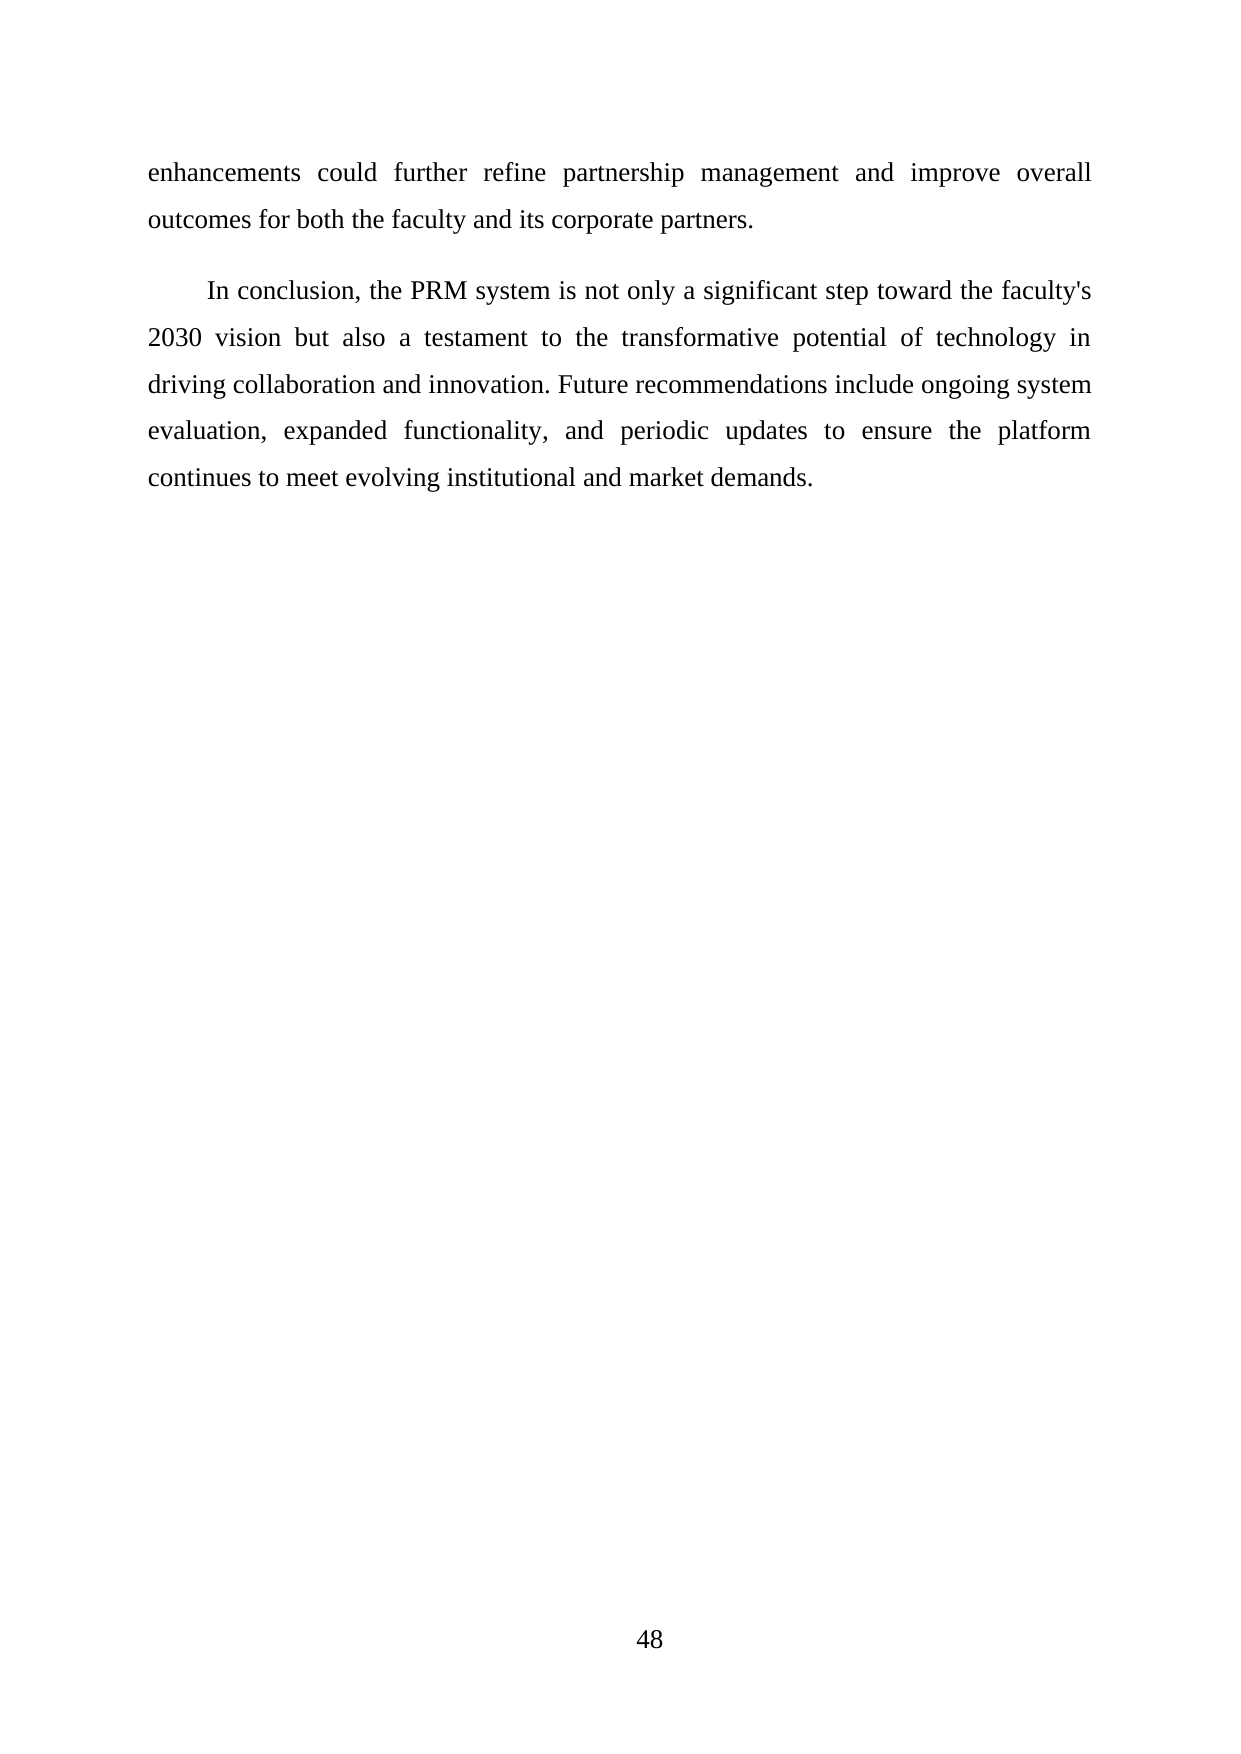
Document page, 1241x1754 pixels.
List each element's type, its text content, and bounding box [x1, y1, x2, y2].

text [148, 156, 1092, 234]
text In conclusion, the PRM system is not only a significant step toward the faculty's 2030 vision but also a testament to the transformative potential of technology in driving collaboration and innovation. Future recommendations include ongoing system evaluation, expanded functionality, and periodic updates to ensure the platform continues to meet evolving institutional and market demands. [148, 274, 1092, 492]
